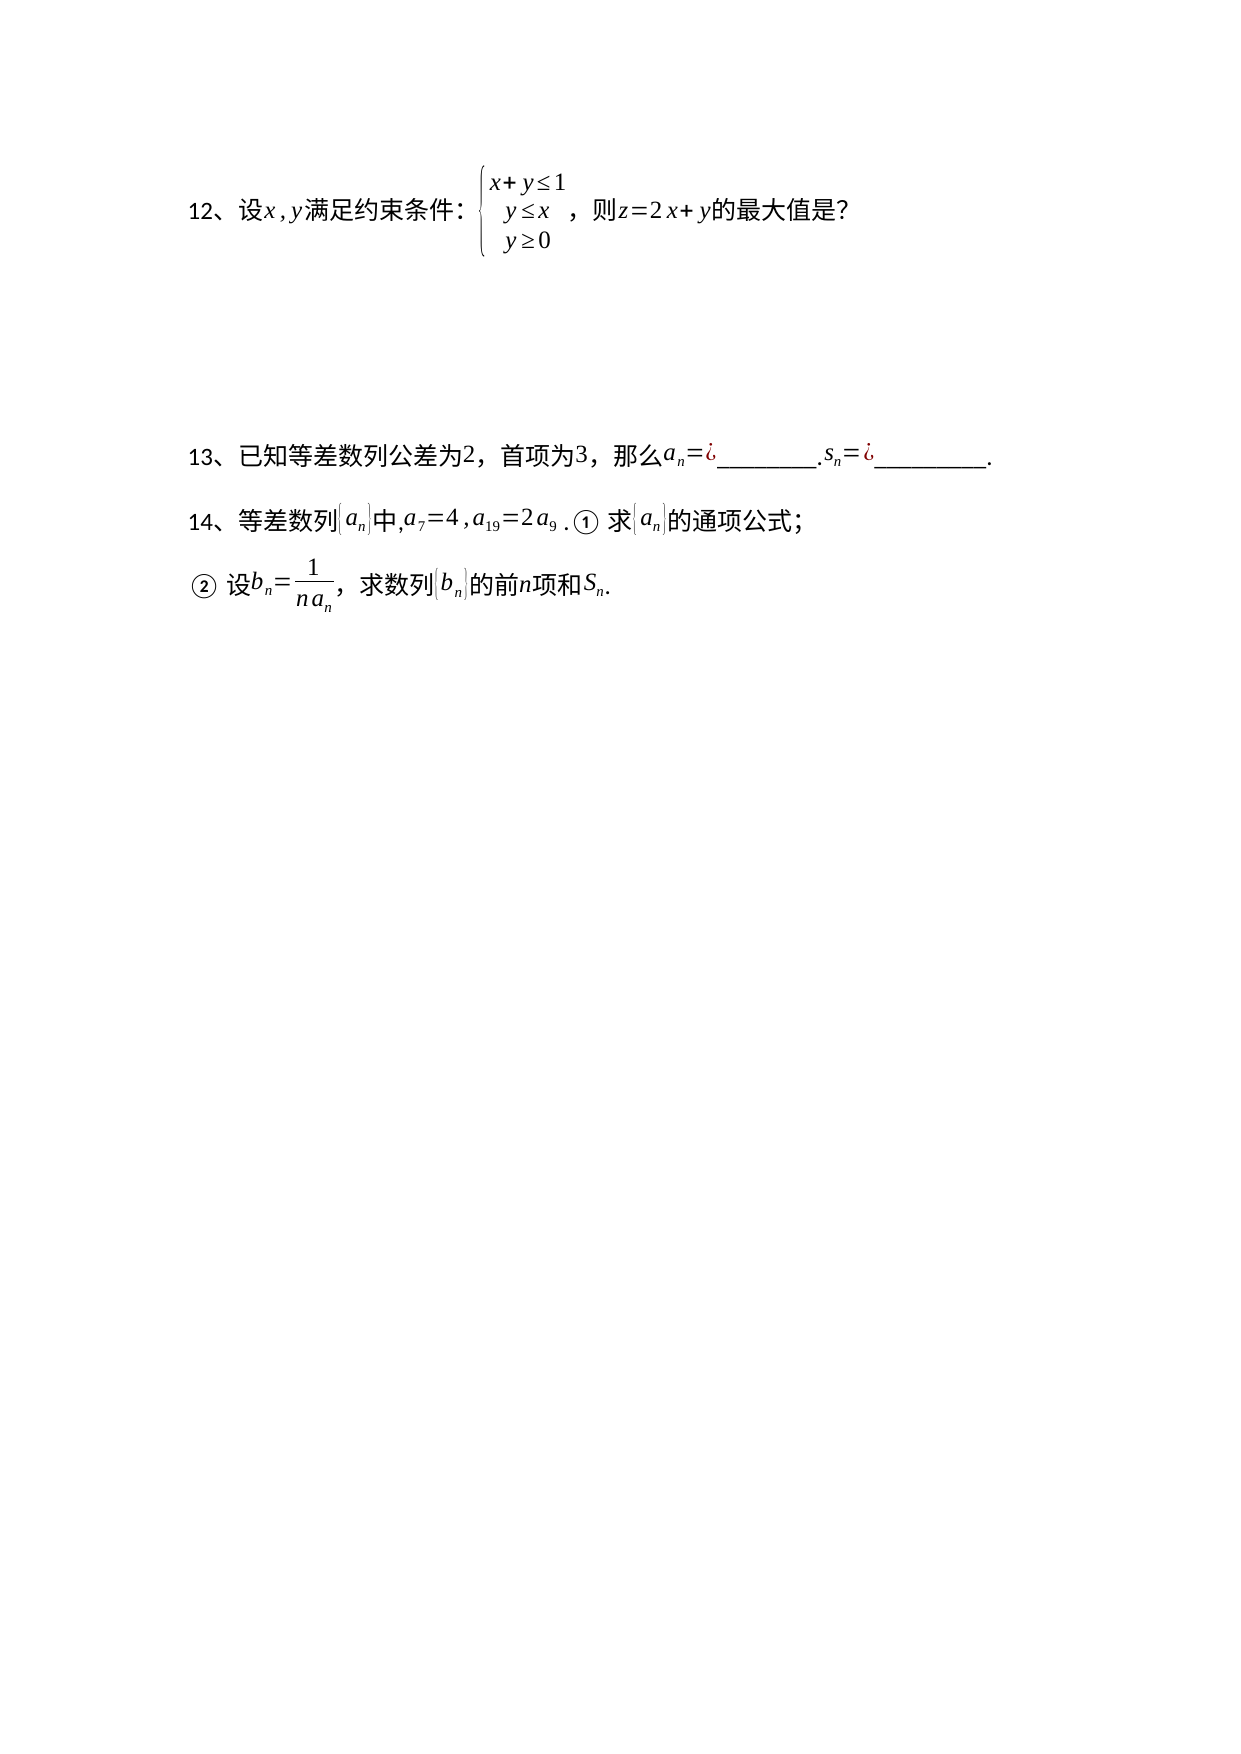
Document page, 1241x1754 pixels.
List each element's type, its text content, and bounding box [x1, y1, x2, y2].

text 12、设满足约束条件：，则的最大值是？ [187, 162, 1053, 259]
text ②设，求数列的前项和. [187, 552, 1053, 617]
text 14、等差数列中, .①求的通项公式； [187, 487, 1053, 552]
text 13、已知等差数列公差为，首项为，那么________._________. [187, 422, 1053, 487]
